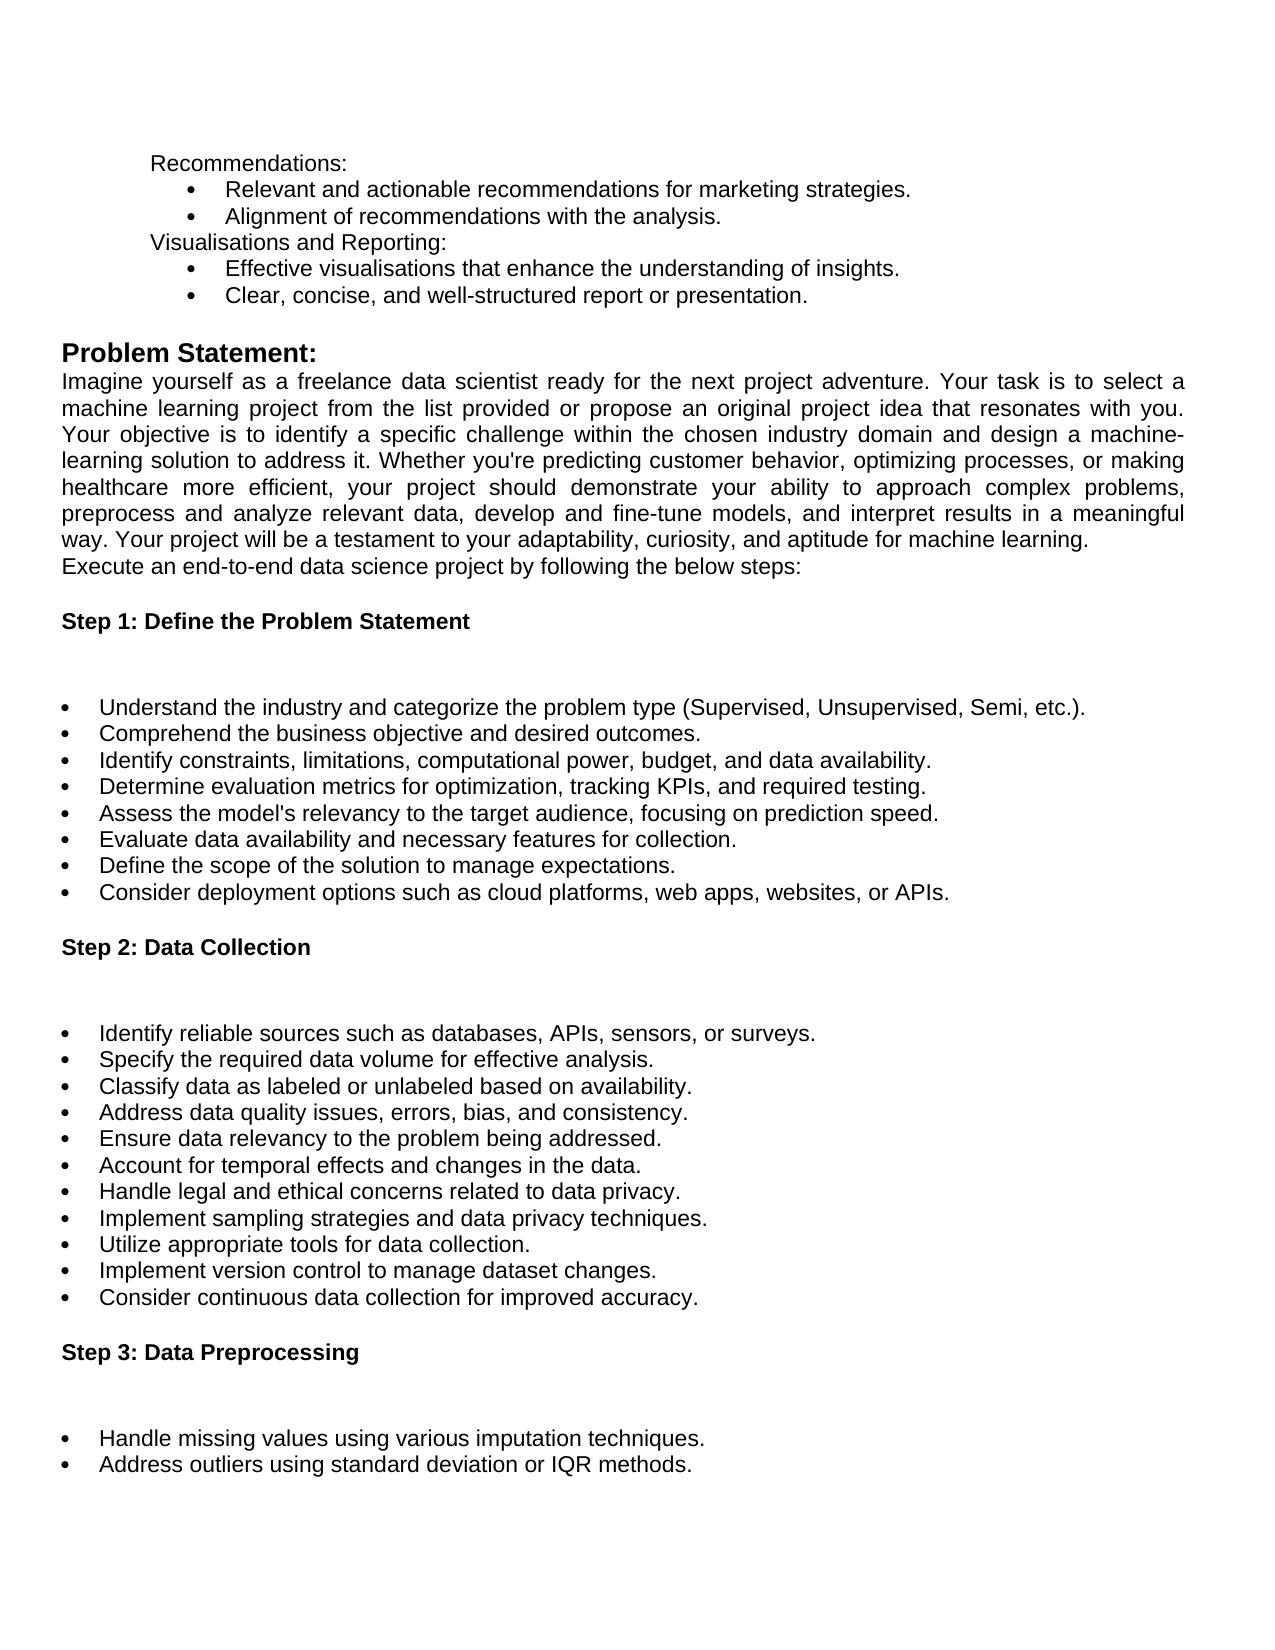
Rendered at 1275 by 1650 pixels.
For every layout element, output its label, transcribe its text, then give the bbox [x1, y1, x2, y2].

list Specify the required data volume for effective analysis. [61, 1046, 1186, 1073]
list Identify constraints, limitations, computational power, budget, and data availability. [61, 747, 1186, 773]
text Step 1: Define the Problem Statement [61, 608, 1186, 634]
list Ensure data relevancy to the problem being addressed. [61, 1125, 1186, 1152]
list Effective visualisations that enhance the understanding of insights. [187, 255, 1125, 282]
list Comprehend the business objective and desired outcomes. [61, 720, 1186, 747]
list Implement sampling strategies and data privacy techniques. [61, 1204, 1186, 1231]
text Imagine yourself as a freelance data scientist ready for the next project adventure. Your task is to select a machine learning project from the list provided or propose an original project idea that resonates with you. Your objective is to identify a specific challenge within the chosen industry domain and design a machine-learning solution to address it. Whether you're predicting customer behavior, optimizing processes, or making healthcare more efficient, your project should demonstrate your ability to approach complex problems, preprocess and analyze relevant data, develop and fine-tune models, and interpret results in a meaningful way. Your project will be a testament to your adaptability, curiosity, and aptitude for machine learning. [61, 368, 1186, 553]
list Consider deployment options such as cloud platforms, web apps, websites, or APIs. [61, 878, 1186, 905]
text Recommendations: [150, 150, 1125, 176]
list Consider continuous data collection for improved accuracy. [61, 1283, 1186, 1310]
list Clear, concise, and well-structured report or presentation. [187, 282, 1125, 308]
list Address data quality issues, errors, bias, and consistency. [61, 1099, 1186, 1125]
list Address outliers using standard deviation or IQR methods. [61, 1451, 1186, 1478]
list Alignment of recommendations with the analysis. [187, 203, 1125, 229]
list Evaluate data availability and necessary features for collection. [61, 826, 1186, 852]
list Classify data as labeled or unlabeled based on availability. [61, 1073, 1186, 1099]
list Account for temporal effects and changes in the data. [61, 1152, 1186, 1178]
list Define the scope of the solution to manage expectations. [61, 852, 1186, 878]
list Identify reliable sources such as databases, APIs, sensors, or surveys. [61, 1020, 1186, 1046]
text Visualisations and Reporting: [150, 229, 1125, 255]
list Implement version control to manage dataset changes. [61, 1257, 1186, 1283]
list Relevant and actionable recommendations for marketing strategies. [187, 176, 1125, 203]
list Assess the model's relevancy to the target audience, focusing on prediction speed. [61, 799, 1186, 826]
text Execute an end-to-end data science project by following the below steps: [61, 553, 1186, 579]
list Understand the industry and categorize the problem type (Supervised, Unsupervised, Semi, etc.). [61, 694, 1186, 720]
text Step 2: Data Collection [61, 934, 1186, 960]
list Handle legal and ethical concerns related to data privacy. [61, 1178, 1186, 1204]
list Determine evaluation metrics for optimization, tracking KPIs, and required testing. [61, 773, 1186, 799]
text Problem Statement: [61, 337, 1186, 368]
list Handle missing values using various imputation techniques. [61, 1425, 1186, 1451]
list Utilize appropriate tools for data collection. [61, 1231, 1186, 1257]
text Step 3: Data Preprocessing [61, 1339, 1186, 1365]
